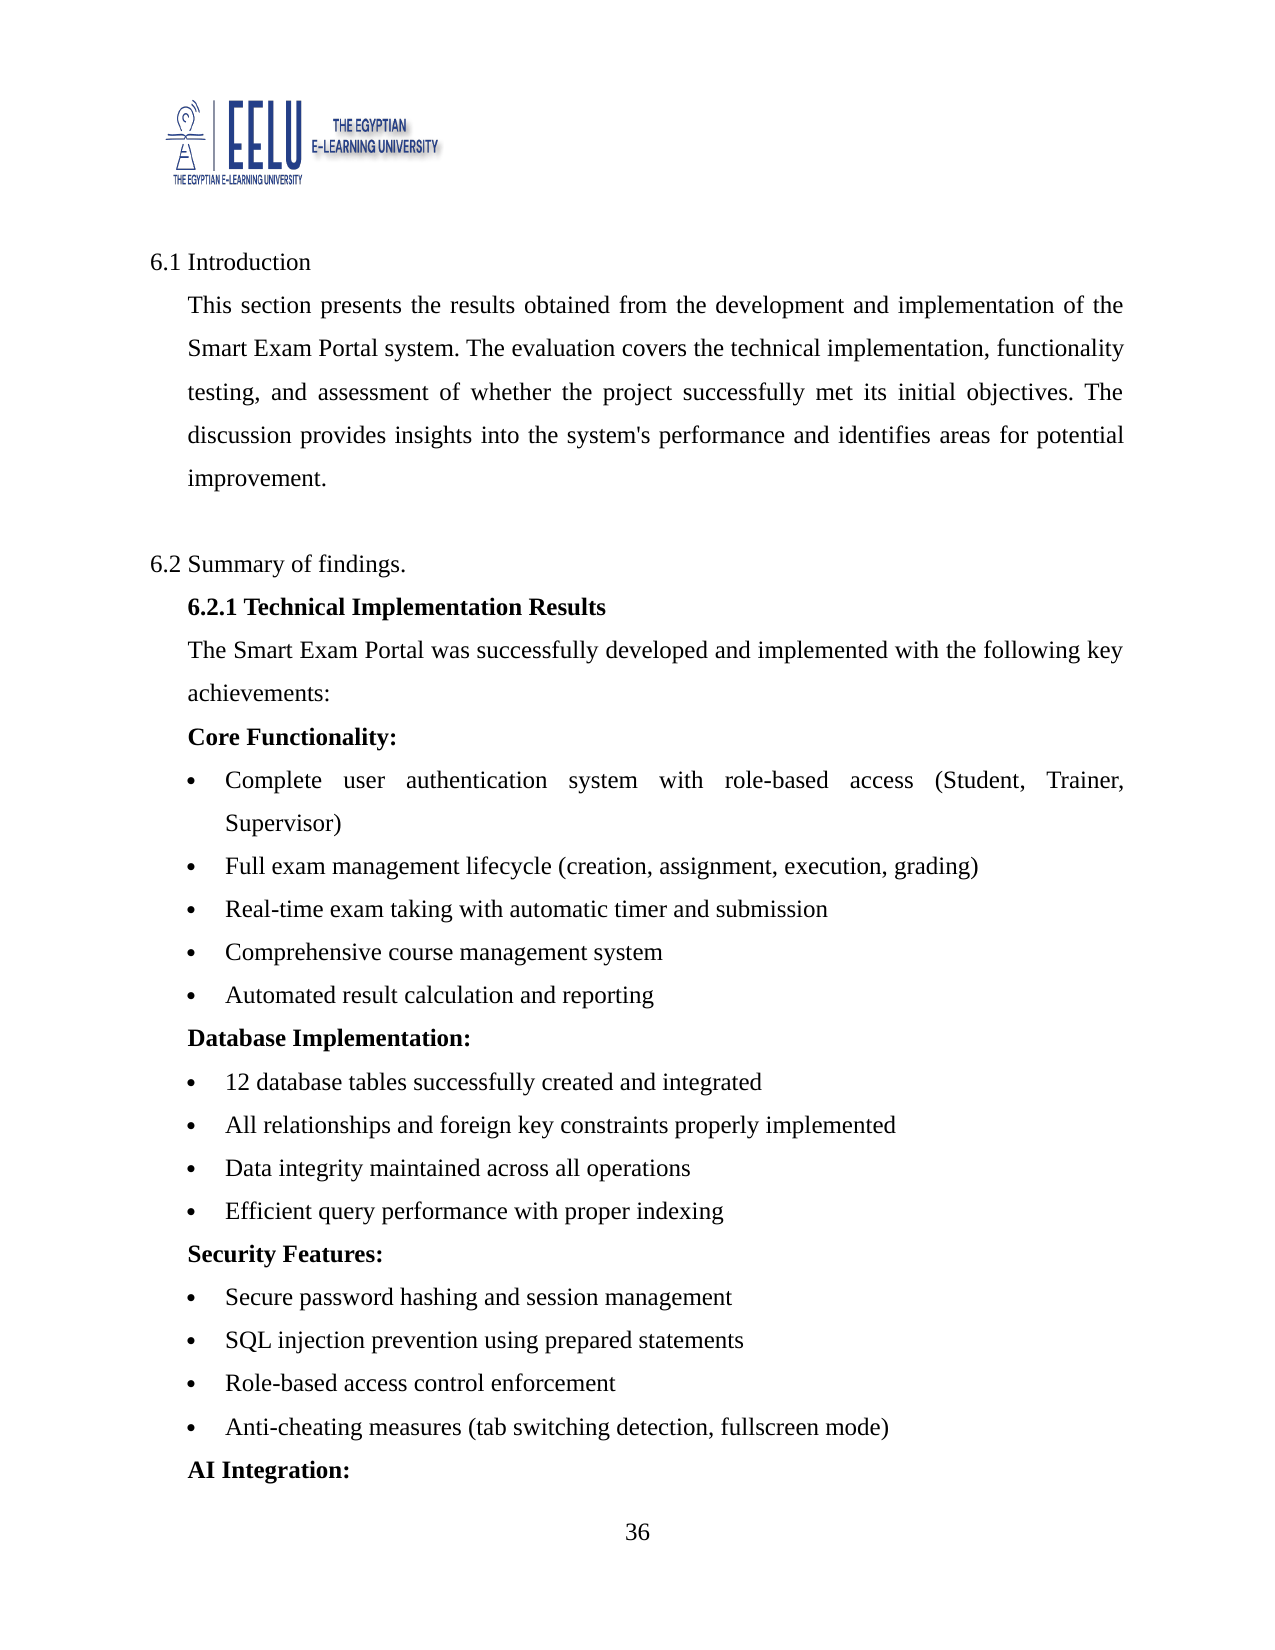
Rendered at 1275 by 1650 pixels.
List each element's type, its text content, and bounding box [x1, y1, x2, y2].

list Summary of findings. [150, 549, 1125, 578]
list Introduction [150, 247, 1125, 276]
list Database Implementation: [187, 1023, 1125, 1052]
list Efficient query performance with proper indexing [187, 1196, 1125, 1225]
list Automated result calculation and reporting [187, 980, 1125, 1009]
list Secure password hashing and session management [187, 1282, 1125, 1311]
list AI Integration: [187, 1455, 1125, 1483]
list 6.2.1 Technical Implementation Results [187, 592, 1125, 621]
list All relationships and foreign key constraints properly implemented [187, 1110, 1125, 1138]
list Complete user authentication system with role-based access (Student, Trainer, Supervisor) [187, 765, 1125, 837]
list Full exam management lifecycle (creation, assignment, execution, grading) [187, 851, 1125, 880]
list Role-based access control enforcement [187, 1368, 1125, 1397]
picture [150, 75, 444, 188]
list Real-time exam taking with automatic timer and submission [187, 894, 1125, 923]
list Data integrity maintained across all operations [187, 1153, 1125, 1182]
list 12 database tables successfully created and integrated [187, 1067, 1125, 1095]
list This section presents the results obtained from the development and implementation of the Smart Exam Portal system. The evaluation covers the technical implementation, functionality testing, and assessment of whether the project successfully met its initial objectives. The discussion provides insights into the system's performance and identifies areas for potential improvement. [187, 290, 1125, 492]
list Anti-cheating measures (tab switching detection, fullscreen mode) [187, 1412, 1125, 1440]
list Core Functionality: [187, 722, 1125, 750]
list Comprehensive course management system [187, 937, 1125, 966]
list The Smart Exam Portal was successfully developed and implemented with the following key achievements: [187, 635, 1125, 707]
list SQL injection prevention using prepared statements [187, 1325, 1125, 1354]
list Security Features: [187, 1239, 1125, 1268]
